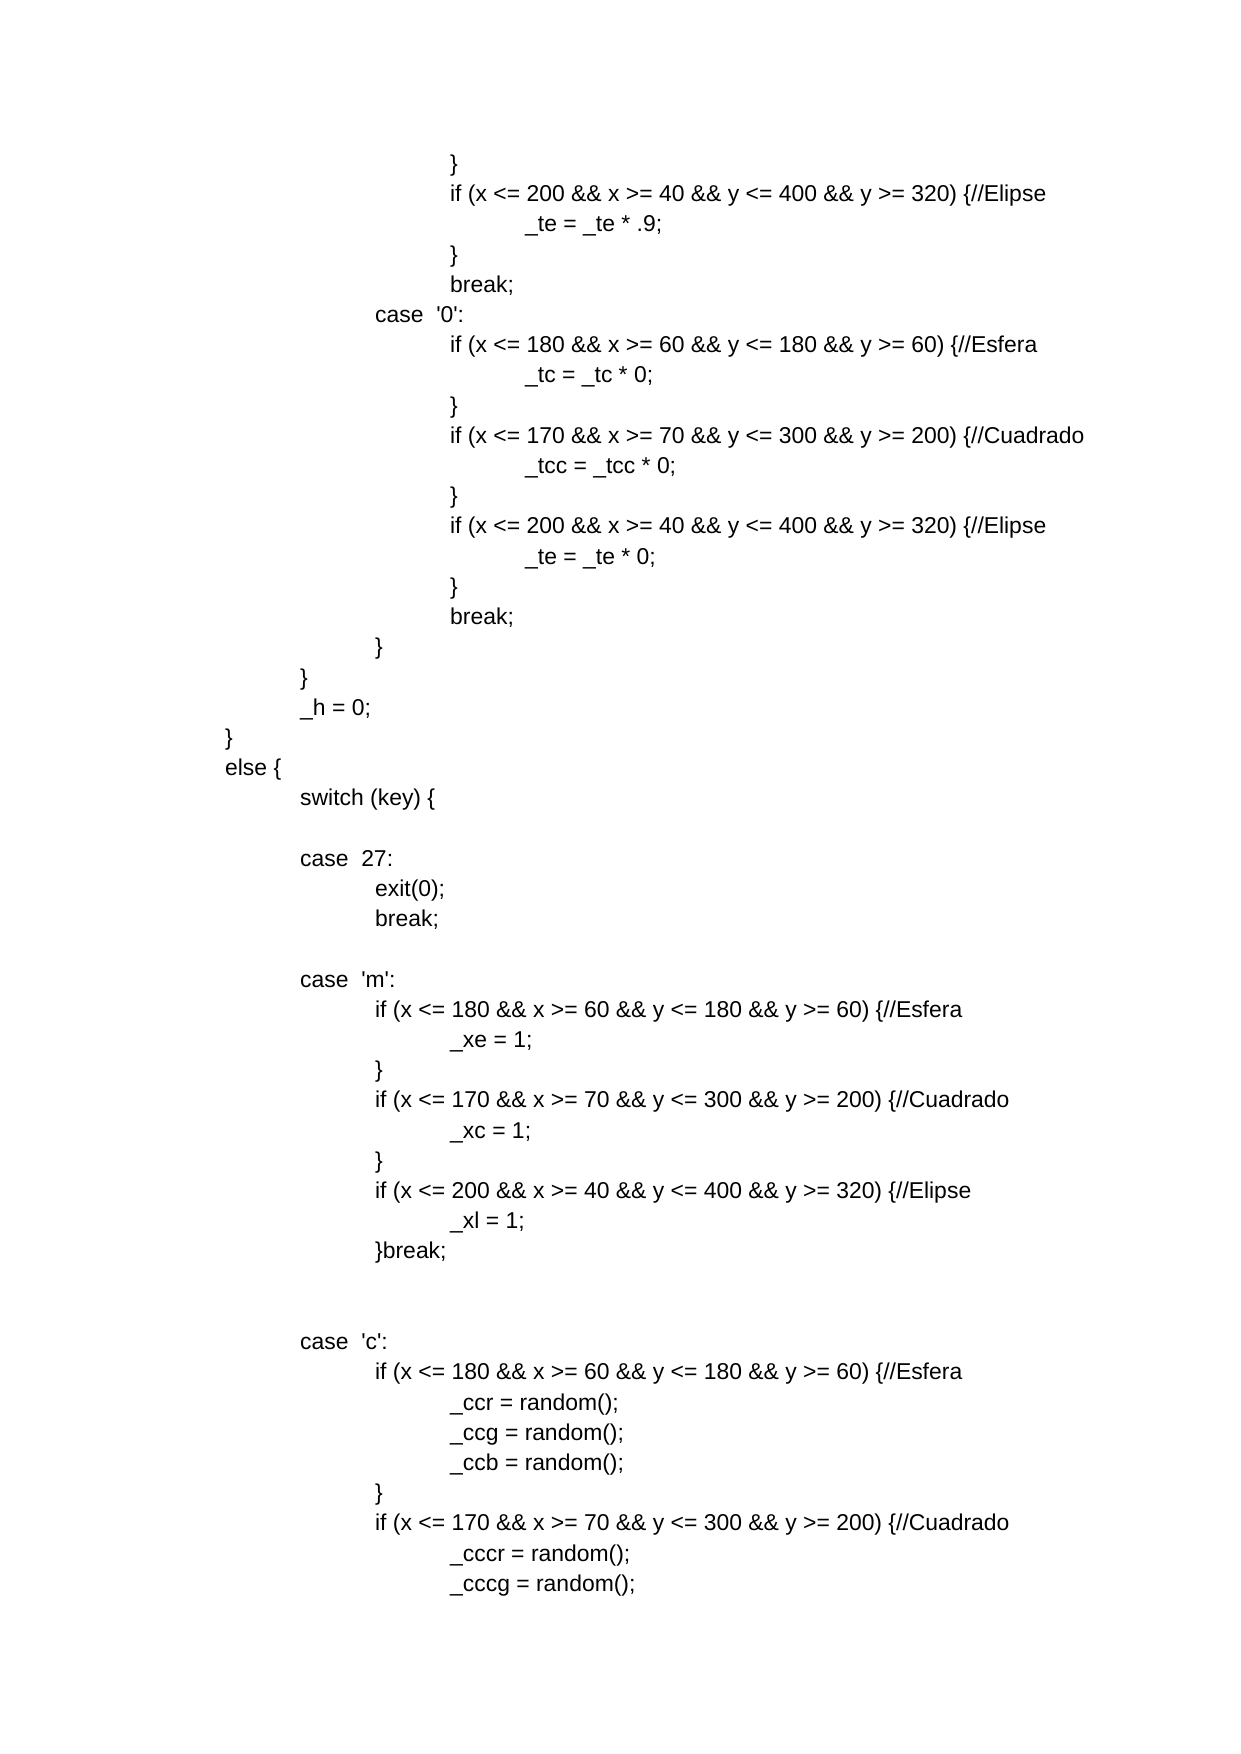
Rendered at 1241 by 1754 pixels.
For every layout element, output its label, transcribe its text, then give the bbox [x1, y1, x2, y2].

text if (x <= 200 && x >= 40 && y <= 400 && y >= 320) {//Elipse [150, 512, 1090, 539]
text } [150, 633, 1090, 660]
text _xc = 1; [150, 1117, 1090, 1143]
text } [150, 1147, 1090, 1173]
text else { [150, 754, 1090, 781]
text _ccg = random(); [150, 1419, 1090, 1445]
text if (x <= 180 && x >= 60 && y <= 180 && y >= 60) {//Esfera [150, 996, 1090, 1022]
text _ccr = random(); [150, 1388, 1090, 1415]
text _te = _te * .9; [150, 210, 1090, 237]
text case 'm': [150, 966, 1090, 992]
text if (x <= 170 && x >= 70 && y <= 300 && y >= 200) {//Cuadrado [150, 1086, 1090, 1113]
text break; [150, 271, 1090, 297]
text } [150, 663, 1090, 690]
text exit(0); [150, 875, 1090, 901]
text _xe = 1; [150, 1026, 1090, 1052]
text break; [150, 905, 1090, 932]
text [150, 331, 1090, 358]
text } [150, 724, 1090, 750]
text if (x <= 200 && x >= 40 && y <= 400 && y >= 320) {//Elipse [150, 180, 1090, 207]
text _tc = _tc * 0; [150, 361, 1090, 388]
text if (x <= 200 && x >= 40 && y <= 400 && y >= 320) {//Elipse [150, 1177, 1090, 1203]
text } [150, 241, 1090, 267]
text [150, 1358, 1090, 1385]
text } [150, 150, 1090, 176]
text switch (key) { [150, 784, 1090, 811]
text if (x <= 170 && x >= 70 && y <= 300 && y >= 200) {//Cuadrado [150, 422, 1090, 448]
text _te = _te * 0; [150, 543, 1090, 569]
text } [150, 1479, 1090, 1506]
text _h = 0; [150, 694, 1090, 720]
text }break; [150, 1237, 1090, 1264]
text _cccr = random(); [150, 1539, 1090, 1566]
text case 27: [150, 845, 1090, 871]
text case 'c': [150, 1328, 1090, 1354]
text _cccg = random(); [150, 1570, 1090, 1596]
text break; [150, 603, 1090, 629]
text } [150, 1056, 1090, 1083]
text if (x <= 170 && x >= 70 && y <= 300 && y >= 200) {//Cuadrado [150, 1509, 1090, 1536]
text case '0': [150, 301, 1090, 327]
text } [150, 573, 1090, 599]
text _ccb = random(); [150, 1449, 1090, 1475]
text _tcc = _tcc * 0; [150, 452, 1090, 478]
text } [150, 392, 1090, 418]
text } [150, 482, 1090, 509]
text _xl = 1; [150, 1207, 1090, 1234]
